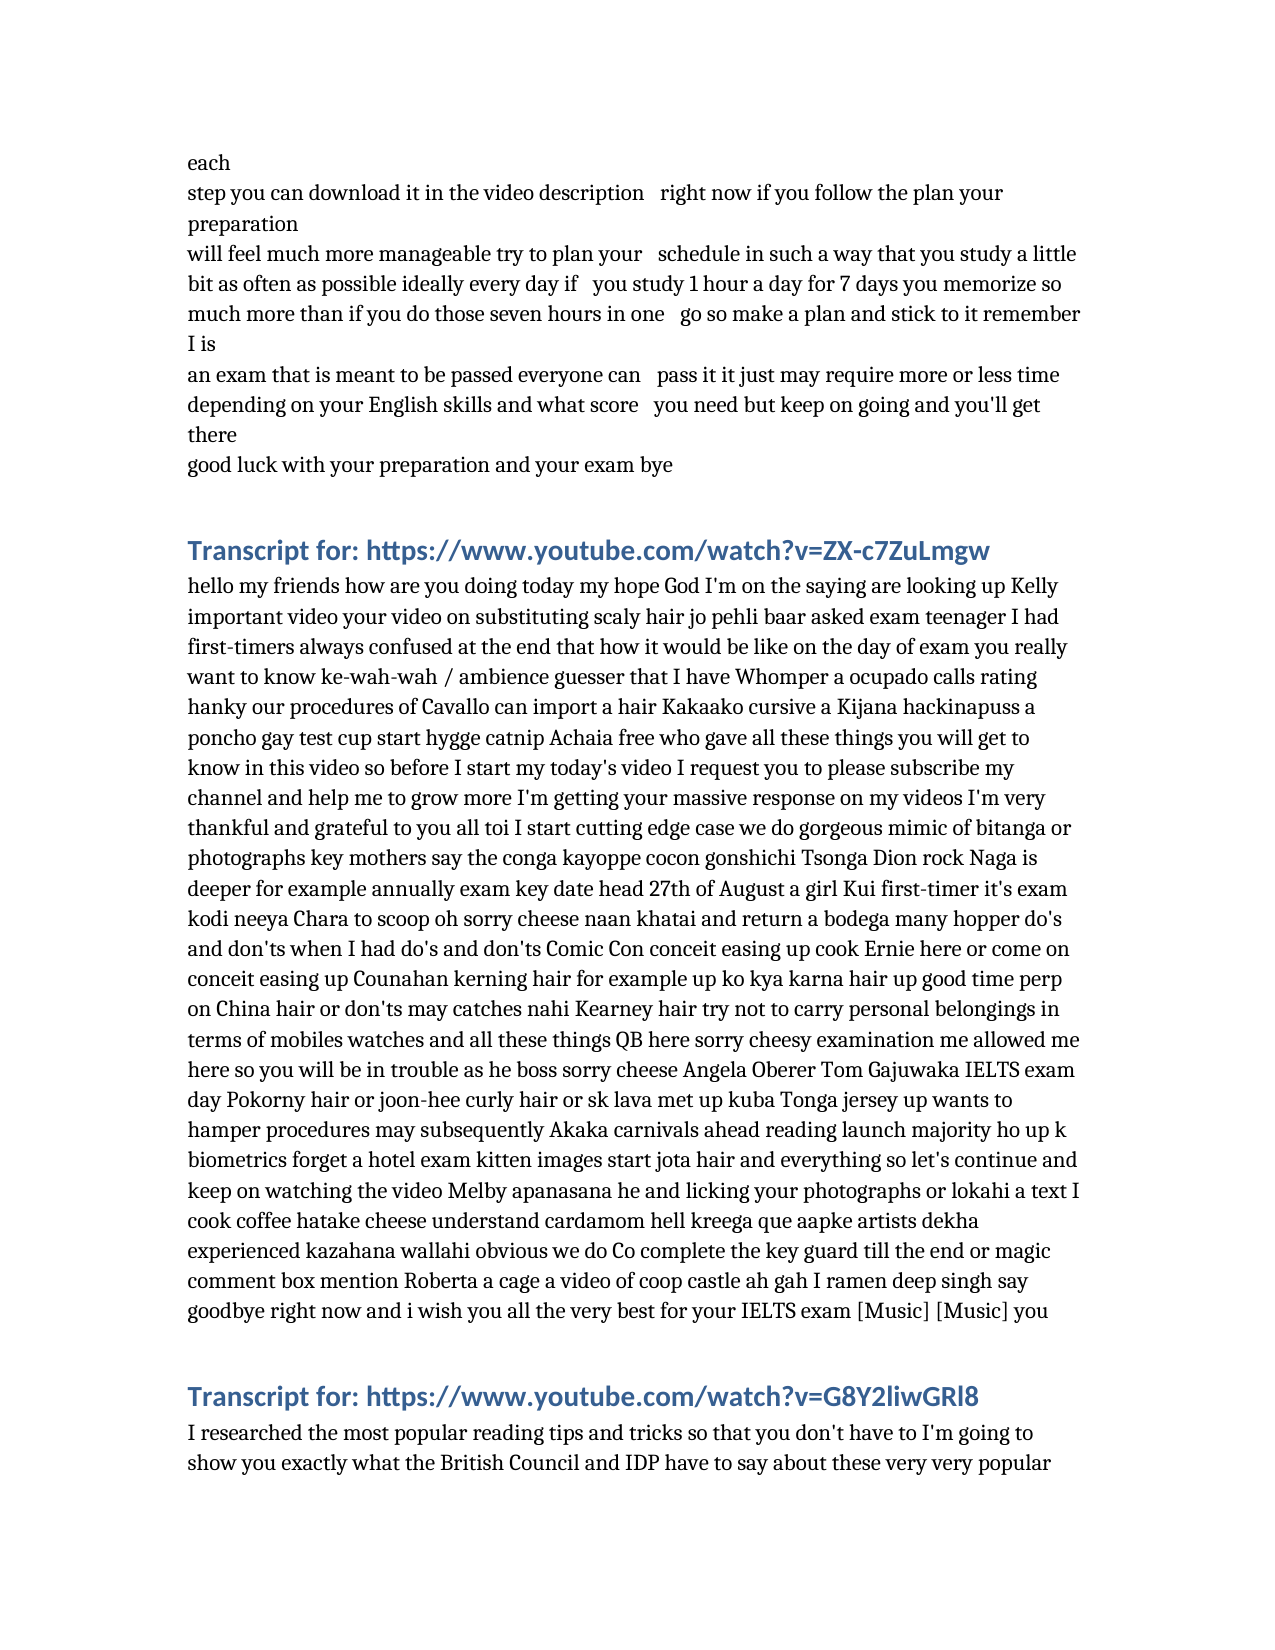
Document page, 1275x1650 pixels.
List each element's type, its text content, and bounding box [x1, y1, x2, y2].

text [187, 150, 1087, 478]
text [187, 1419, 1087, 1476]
subtitle Transcript for: https://www.youtube.com/watch?v=ZX-c7ZuLmgw [187, 532, 1087, 568]
subtitle Transcript for: https://www.youtube.com/watch?v=G8Y2liwGRl8 [187, 1378, 1087, 1414]
text hello my friends how are you doing today my hope God I'm on the saying are looking up Kelly important video your video on substituting scaly hair jo pehli baar asked exam teenager I had first-timers always confused at the end that how it would be like on the day of exam you really want to know ke-wah-wah / ambience guesser that I have Whomper a ocupado calls rating hanky our procedures of Cavallo can import a hair Kakaako cursive a Kijana hackinapuss a poncho gay test cup start hygge catnip Achaia free who gave all these things you will get to know in this video so before I start my today's video I request you to please subscribe my channel and help me to grow more I'm getting your massive response on my videos I'm very thankful and grateful to you all toi I start cutting edge case we do gorgeous mimic of bitanga or photographs key mothers say the conga kayoppe cocon gonshichi Tsonga Dion rock Naga is deeper for example annually exam key date head 27th of August a girl Kui first-timer it's exam kodi neeya Chara to scoop oh sorry cheese naan khatai and return a bodega many hopper do's and don'ts when I had do's and don'ts Comic Con conceit easing up cook Ernie here or come on conceit easing up Counahan kerning hair for example up ko kya karna hair up good time perp on China hair or don'ts may catches nahi Kearney hair try not to carry personal belongings in terms of mobiles watches and all these things QB here sorry cheesy examination me allowed me here so you will be in trouble as he boss sorry cheese Angela Oberer Tom Gajuwaka IELTS exam day Pokorny hair or joon-hee curly hair or sk lava met up kuba Tonga jersey up wants to hamper procedures may subsequently Akaka carnivals ahead reading launch majority ho up k biometrics forget a hotel exam kitten images start jota hair and everything so let's continue and keep on watching the video Melby apanasana he and licking your photographs or lokahi a text I cook coffee hatake cheese understand cardamom hell kreega que aapke artists dekha experienced kazahana wallahi obvious we do Co complete the key guard till the end or magic comment box mention Roberta a cage a video of coop castle ah gah I ramen deep singh say goodbye right now and i wish you all the very best for your IELTS exam [Music] [Music] you [187, 573, 1087, 1324]
